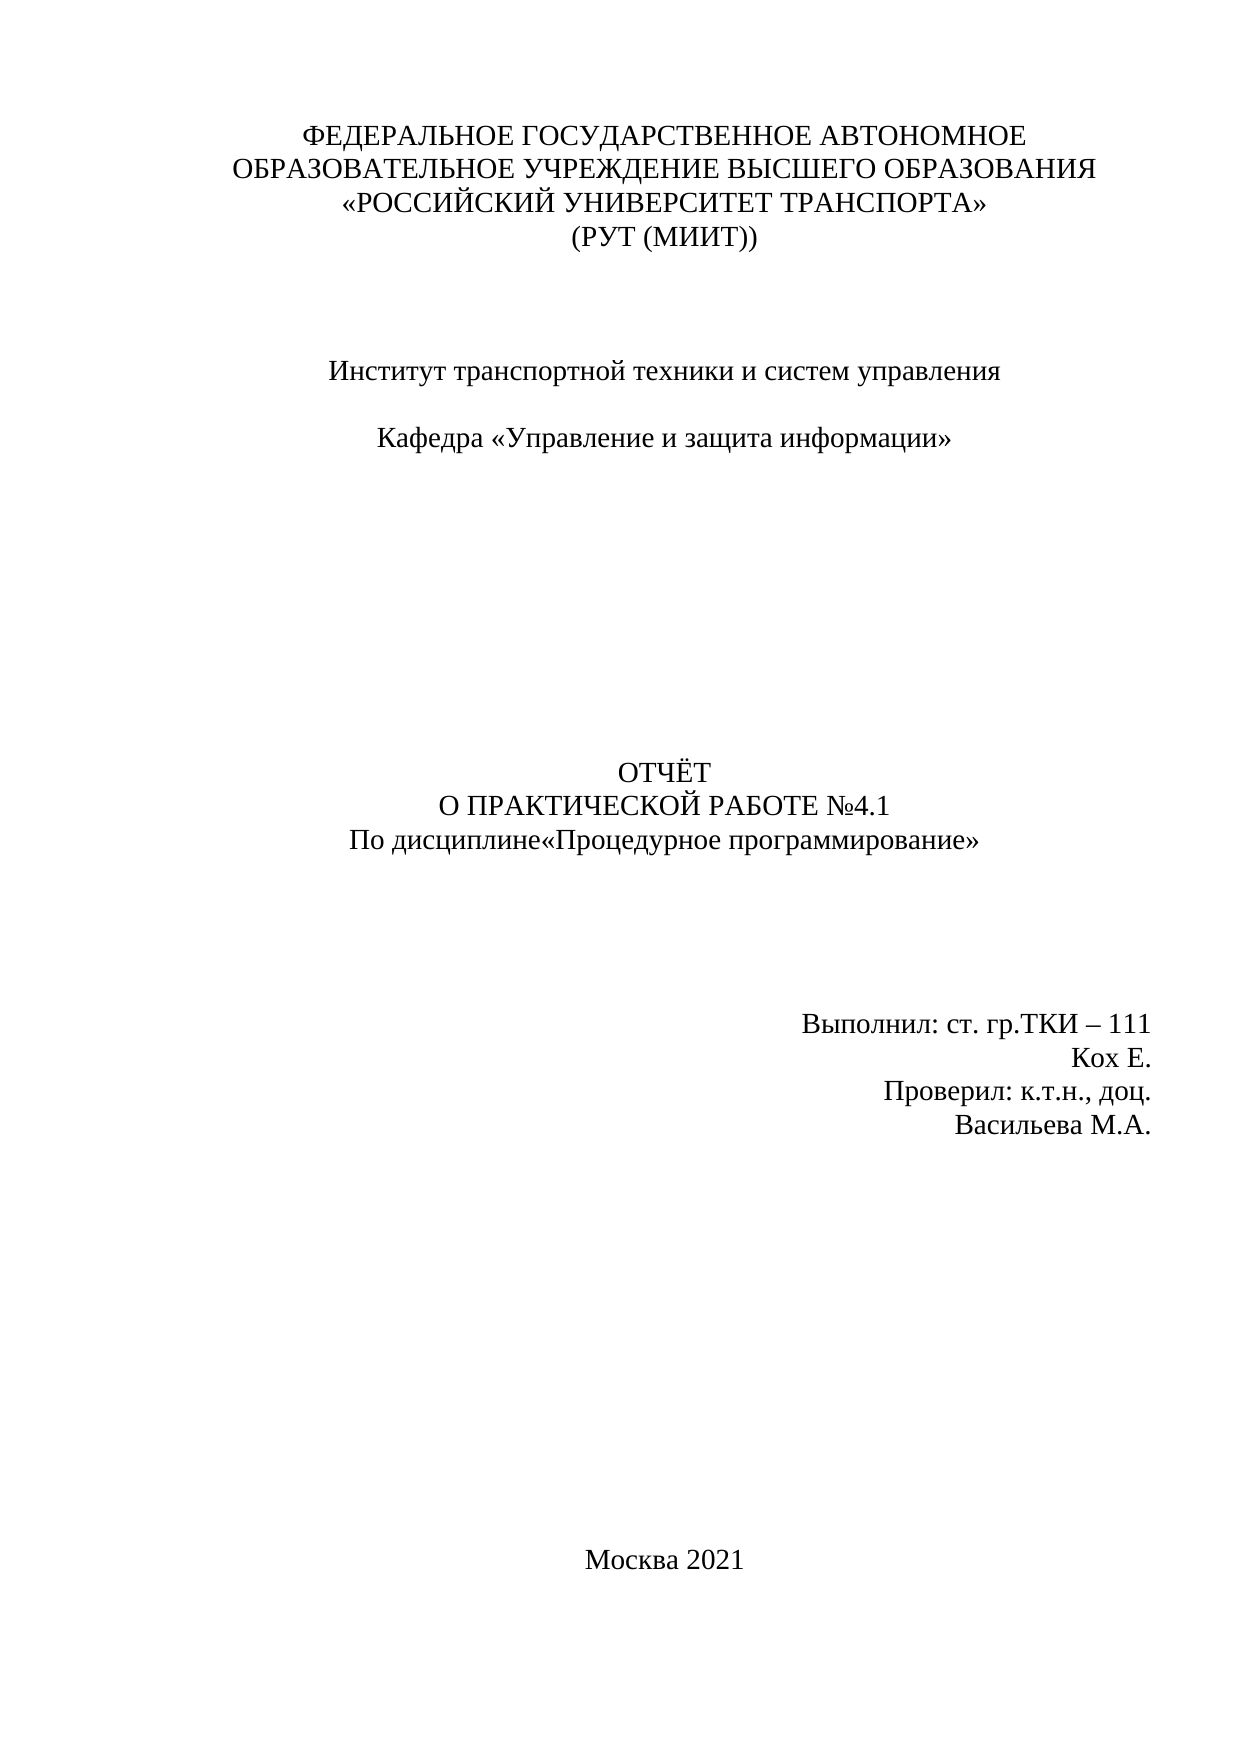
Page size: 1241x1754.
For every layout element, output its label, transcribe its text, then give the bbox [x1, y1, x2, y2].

text Васильева М.А. [177, 1107, 1152, 1140]
text Москва 2021 [177, 1542, 1152, 1576]
text Проверил: к.т.н., доц. [177, 1073, 1152, 1107]
text ФЕДЕРАЛЬНОЕ ГОСУДАРСТВЕННОЕ АВТОНОМНОЕ ОБРАЗОВАТЕЛЬНОЕ УЧРЕЖДЕНИЕ ВЫСШЕГО ОБРАЗОВАНИЯ «РОССИЙСКИЙ УНИВЕРСИТЕТ ТРАНСПОРТА» (РУТ (МИИТ)) [177, 118, 1152, 252]
text ОТЧЁТ О ПРАКТИЧЕСКОЙ РАБОТЕ №4.1 [177, 755, 1152, 822]
text Кафедра «Управление и защита информации» [177, 420, 1152, 453]
text По дисциплине«Процедурное программирование» [177, 822, 1152, 855]
text Кох Е. [177, 1040, 1152, 1073]
text Институт транспортной техники и систем управления [177, 353, 1152, 386]
text Выполнил: ст. гр.ТКИ – 111 [177, 1006, 1152, 1040]
